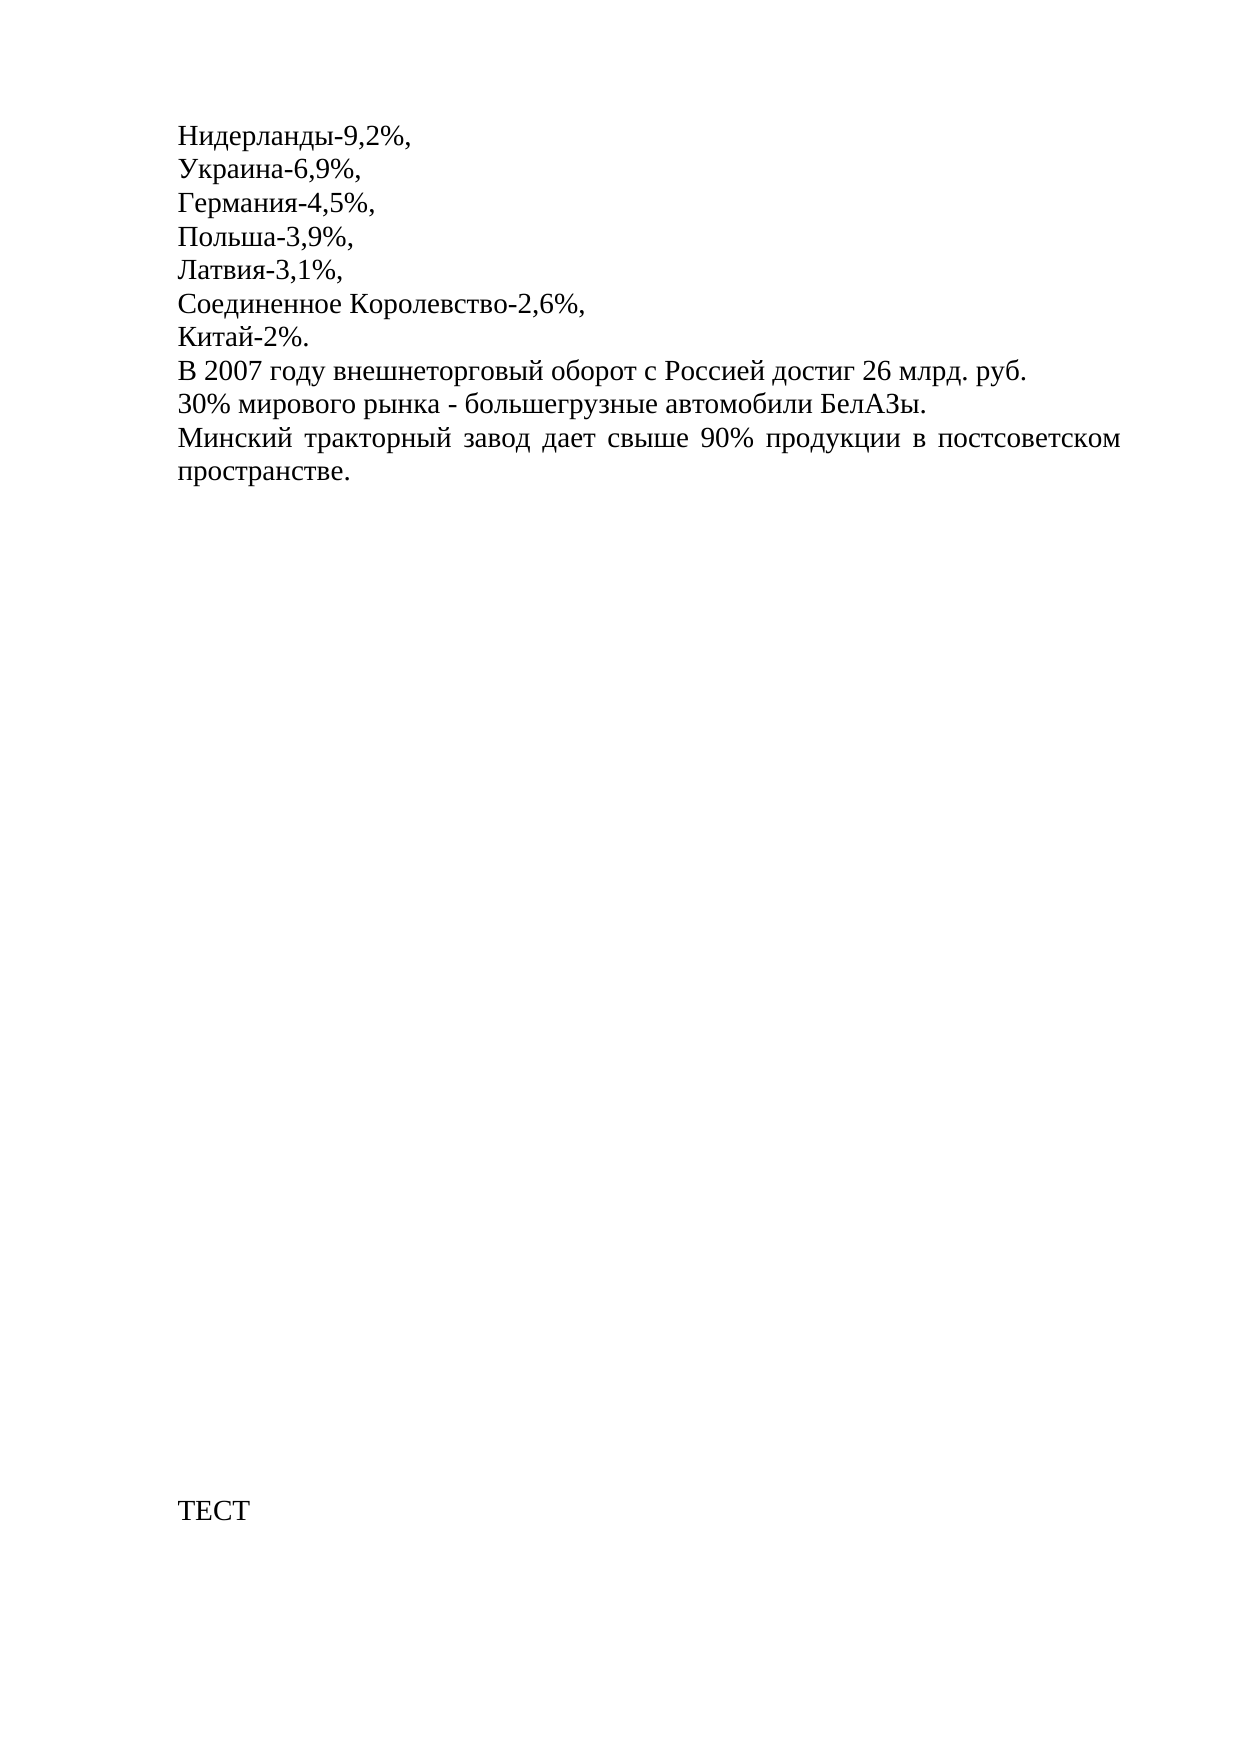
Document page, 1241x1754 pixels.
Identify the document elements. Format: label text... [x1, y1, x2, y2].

text Минский тракторный завод дает свыше 90% продукции в постсоветском пространстве. [177, 420, 1122, 487]
text Польша-3,9%, [177, 219, 1122, 252]
text В 2007 году внешнеторговый оборот с Россией достиг 26 млрд. руб. [177, 353, 1122, 386]
text Китай-2%. [177, 319, 1122, 353]
text 30% мирового рынка - большегрузные автомобили БелАЗы. [177, 386, 1122, 420]
text Соединенное Королевство-2,6%, [177, 286, 1122, 319]
text Нидерланды-9,2%, [177, 118, 1122, 152]
text Латвия-3,1%, [177, 252, 1122, 286]
text Украина-6,9%, [177, 152, 1122, 185]
text ТЕСТ [177, 1493, 1122, 1527]
text Германия-4,5%, [177, 185, 1122, 219]
